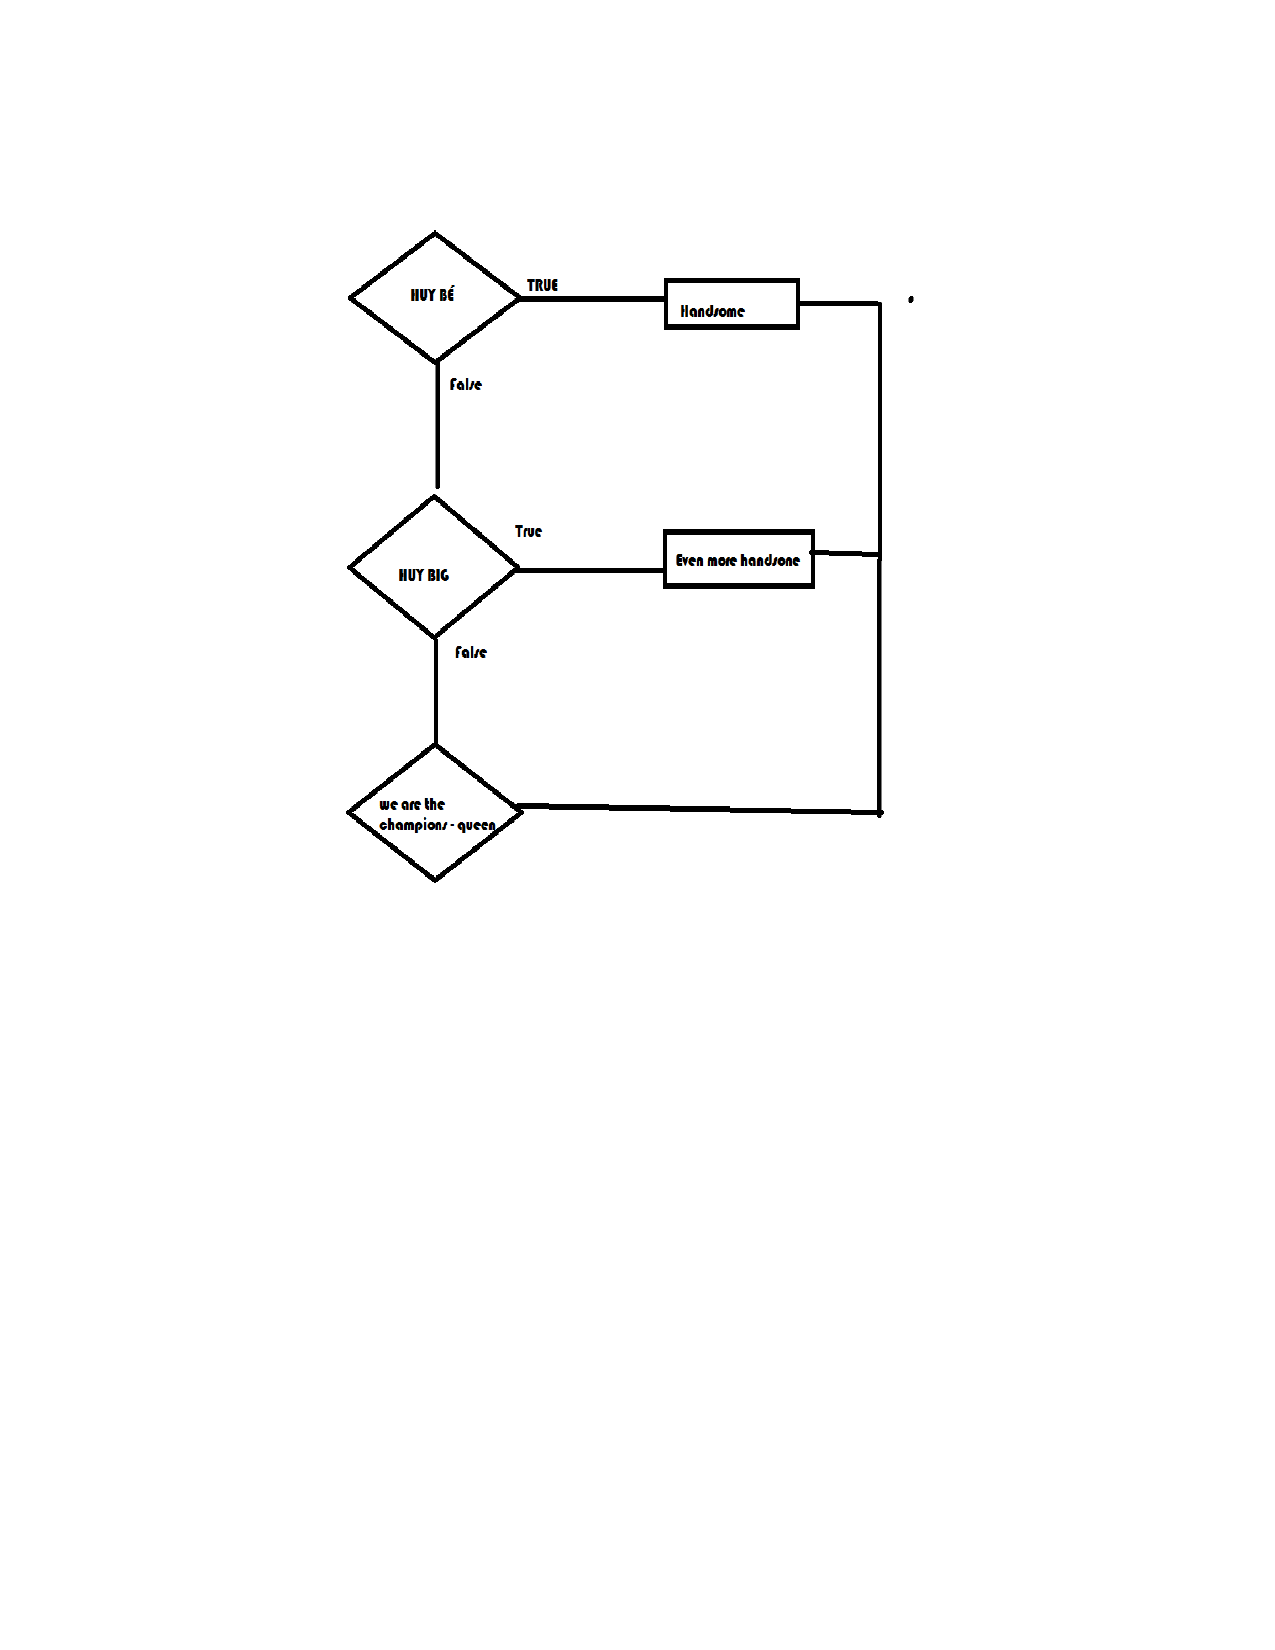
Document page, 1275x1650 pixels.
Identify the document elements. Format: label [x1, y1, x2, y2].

picture [225, 150, 1275, 1123]
